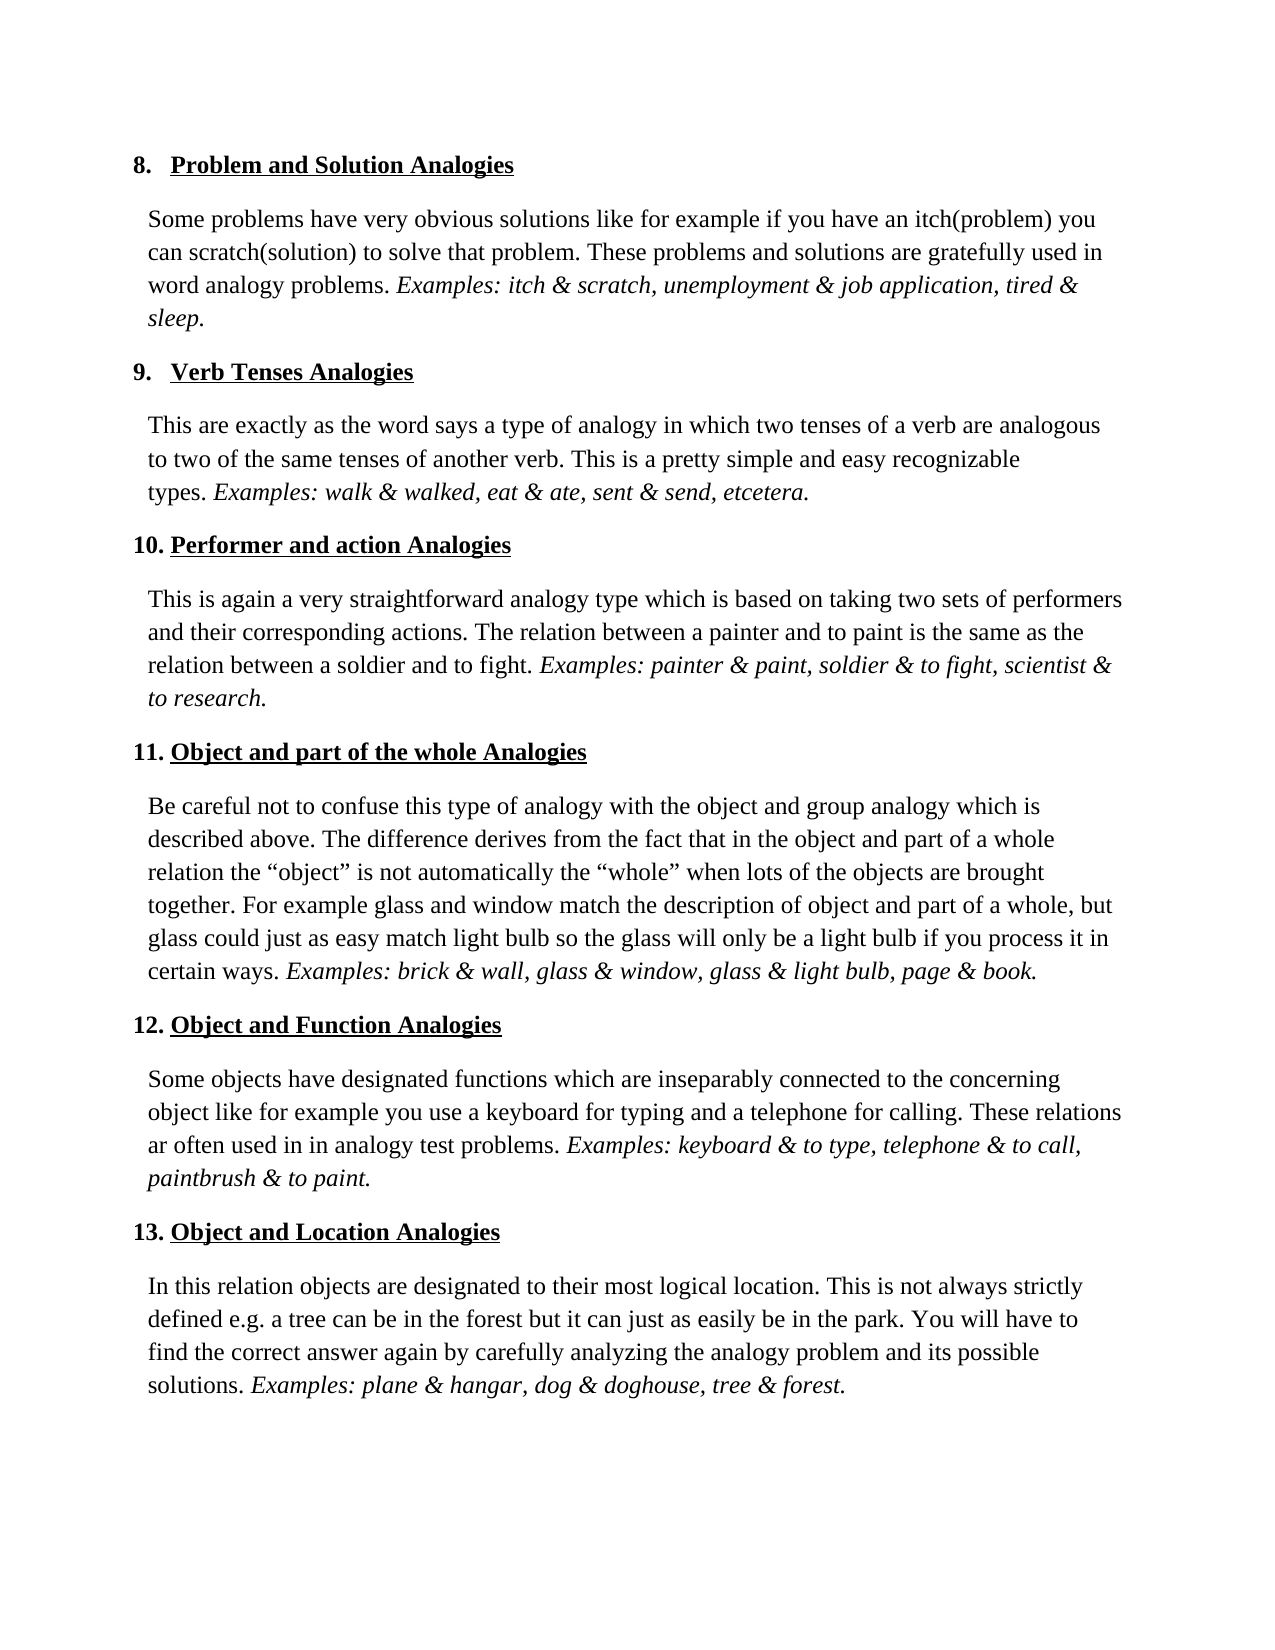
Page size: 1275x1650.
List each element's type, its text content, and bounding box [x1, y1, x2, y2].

list Problem and Solution Analogies [133, 150, 1125, 179]
text In this relation objects are designated to their most logical location. This is not always strictly defined e.g. a tree can be in the forest but it can just as easily be in the park. You will have to find the correct answer again by carefully analyzing the analogy problem and its possible solutions. Examples: plane & hangar, dog & doghouse, tree & forest. [148, 1271, 1125, 1398]
text Some problems have very obvious solutions like for example if you have an itch(problem) you can scratch(solution) to solve that problem. These problems and solutions are gratefully used in word analogy problems. Examples: itch & scratch, unemployment & job application, tired & sleep. [148, 204, 1125, 332]
list Performer and action Analogies [133, 531, 1125, 559]
text Some objects have designated functions which are inseparably connected to the concerning object like for example you use a keyboard for typing and a telephone for calling. These relations ar often used in in analogy test problems. Examples: keyboard & to type, telephone & to call, paintbrush & to paint. [148, 1064, 1125, 1192]
text Be careful not to confuse this type of analogy with the object and group analogy which is described above. The difference derives from the fact that in the object and part of a whole relation the “object” is not automatically the “whole” when lots of the objects are brought together. For example glass and window match the description of object and part of a whole, but glass could just as easy match light bulb so the glass will only be a light bulb if you process it in certain ways. Examples: brick & wall, glass & window, glass & light bulb, page & book. [148, 791, 1125, 985]
list Object and Function Analogies [133, 1010, 1125, 1039]
list Object and part of the whole Analogies [133, 737, 1125, 766]
list Object and Location Analogies [133, 1217, 1125, 1246]
text This is again a very straightforward analogy type which is based on taking two sets of performers and their corresponding actions. The relation between a painter and to paint is the same as the relation between a soldier and to fight. Examples: painter & paint, soldier & to fight, scientist & to research. [148, 584, 1125, 712]
text This are exactly as the word says a type of analogy in which two tenses of a verb are analogous to two of the same tenses of another verb. This is a pretty simple and easy recognizable types. Examples: walk & walked, eat & ate, sent & send, etcetera. [148, 411, 1125, 505]
list Verb Tenses Analogies [133, 357, 1125, 386]
